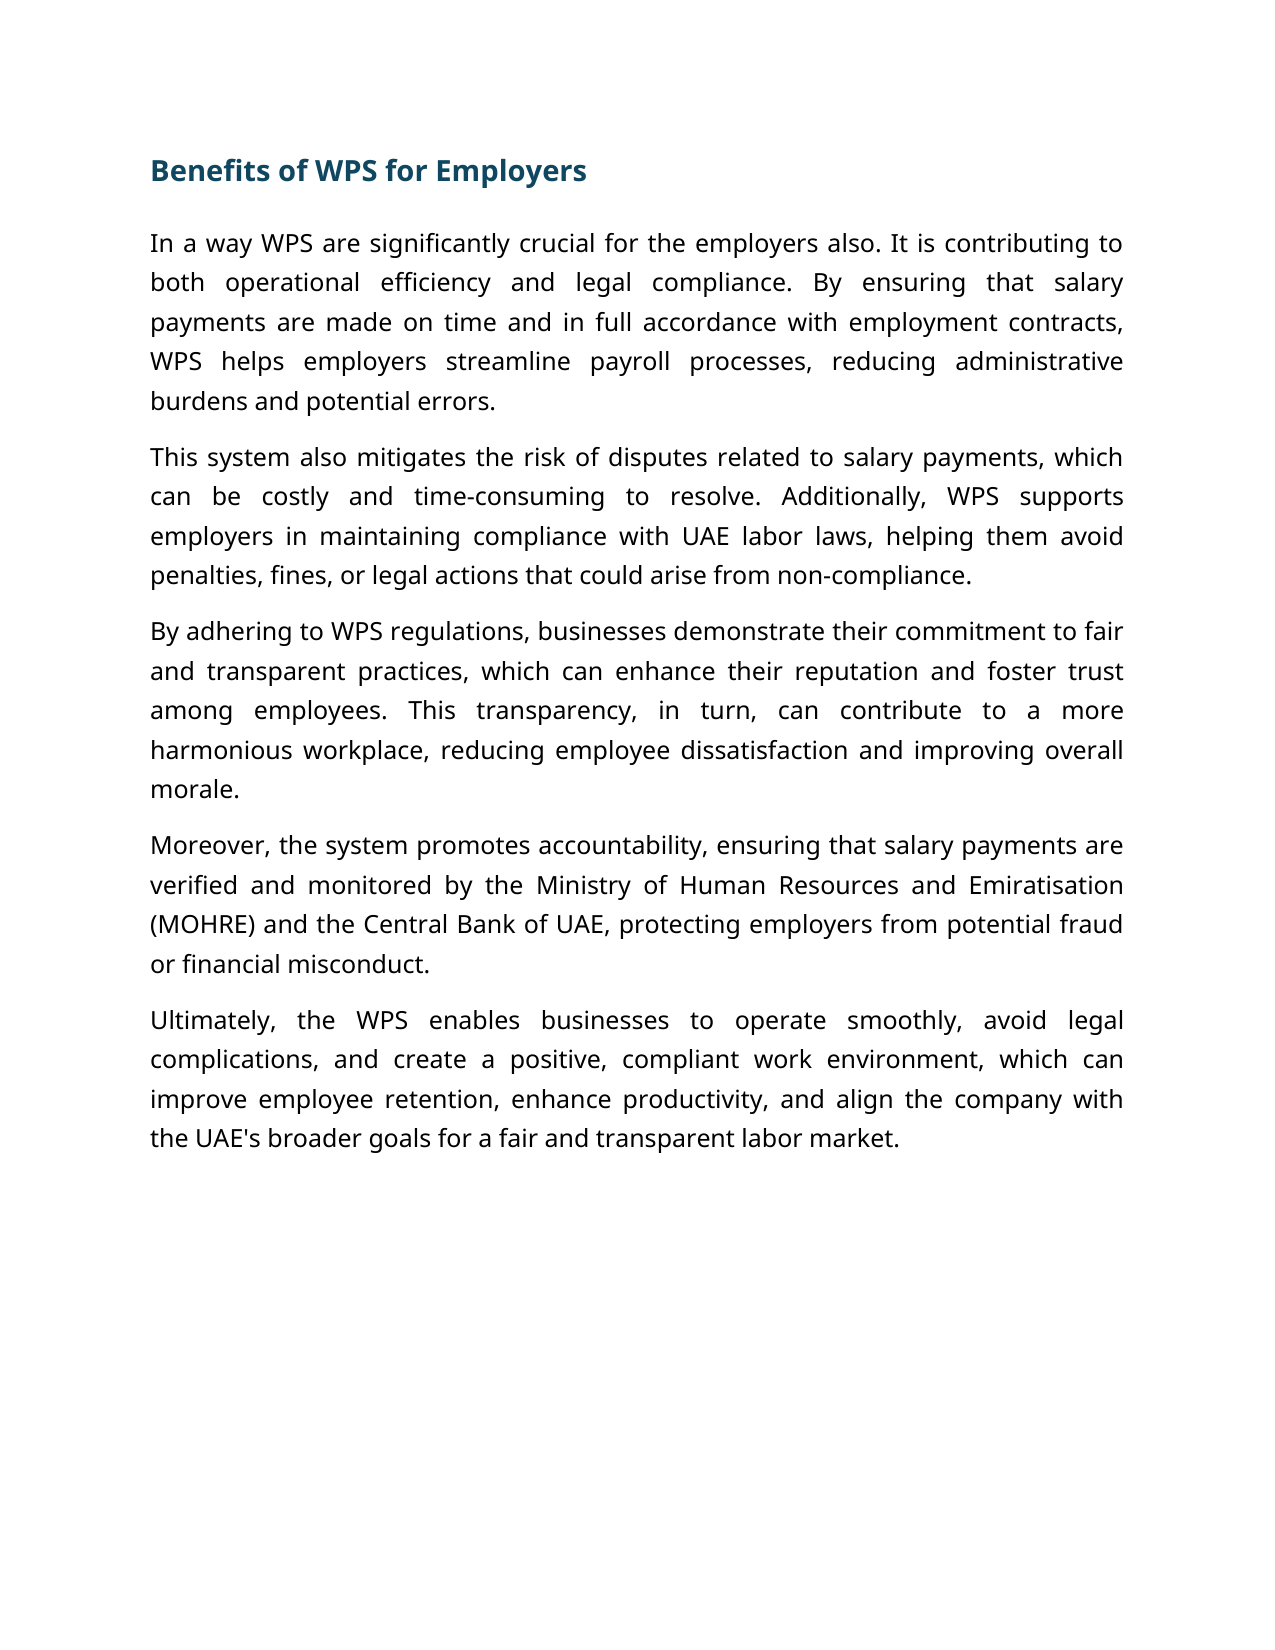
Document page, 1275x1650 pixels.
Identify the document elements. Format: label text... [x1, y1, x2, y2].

text By adhering to WPS regulations, businesses demonstrate their commitment to fair and transparent practices, which can enhance their reputation and foster trust among employees. This transparency, in turn, can contribute to a more harmonious workplace, reducing employee dissatisfaction and improving overall morale. [150, 614, 1125, 806]
text Ultimately, the WPS enables businesses to operate smoothly, avoid legal complications, and create a positive, compliant work environment, which can improve employee retention, enhance productivity, and align the company with the UAE's broader goals for a fair and transparent labor market. [150, 1002, 1125, 1155]
text In a way WPS are significantly crucial for the employers also. It is contributing to both operational efficiency and legal compliance. By ensuring that salary payments are made on time and in full accordance with employment contracts, WPS helps employers streamline payroll processes, reducing administrative burdens and potential errors. [150, 225, 1125, 417]
text Moreover, the system promotes accountability, ensuring that salary payments are verified and monitored by the Ministry of Human Resources and Emiratisation (MOHRE) and the Central Bank of UAE, protecting employers from potential fraud or financial misconduct. [150, 828, 1125, 980]
subtitle Benefits of WPS for Employers [150, 150, 1125, 190]
text This system also mitigates the risk of disputes related to salary payments, which can be costly and time-consuming to resolve. Additionally, WPS supports employers in maintaining compliance with UAE labor laws, helping them avoid penalties, fines, or legal actions that could arise from non-compliance. [150, 439, 1125, 592]
